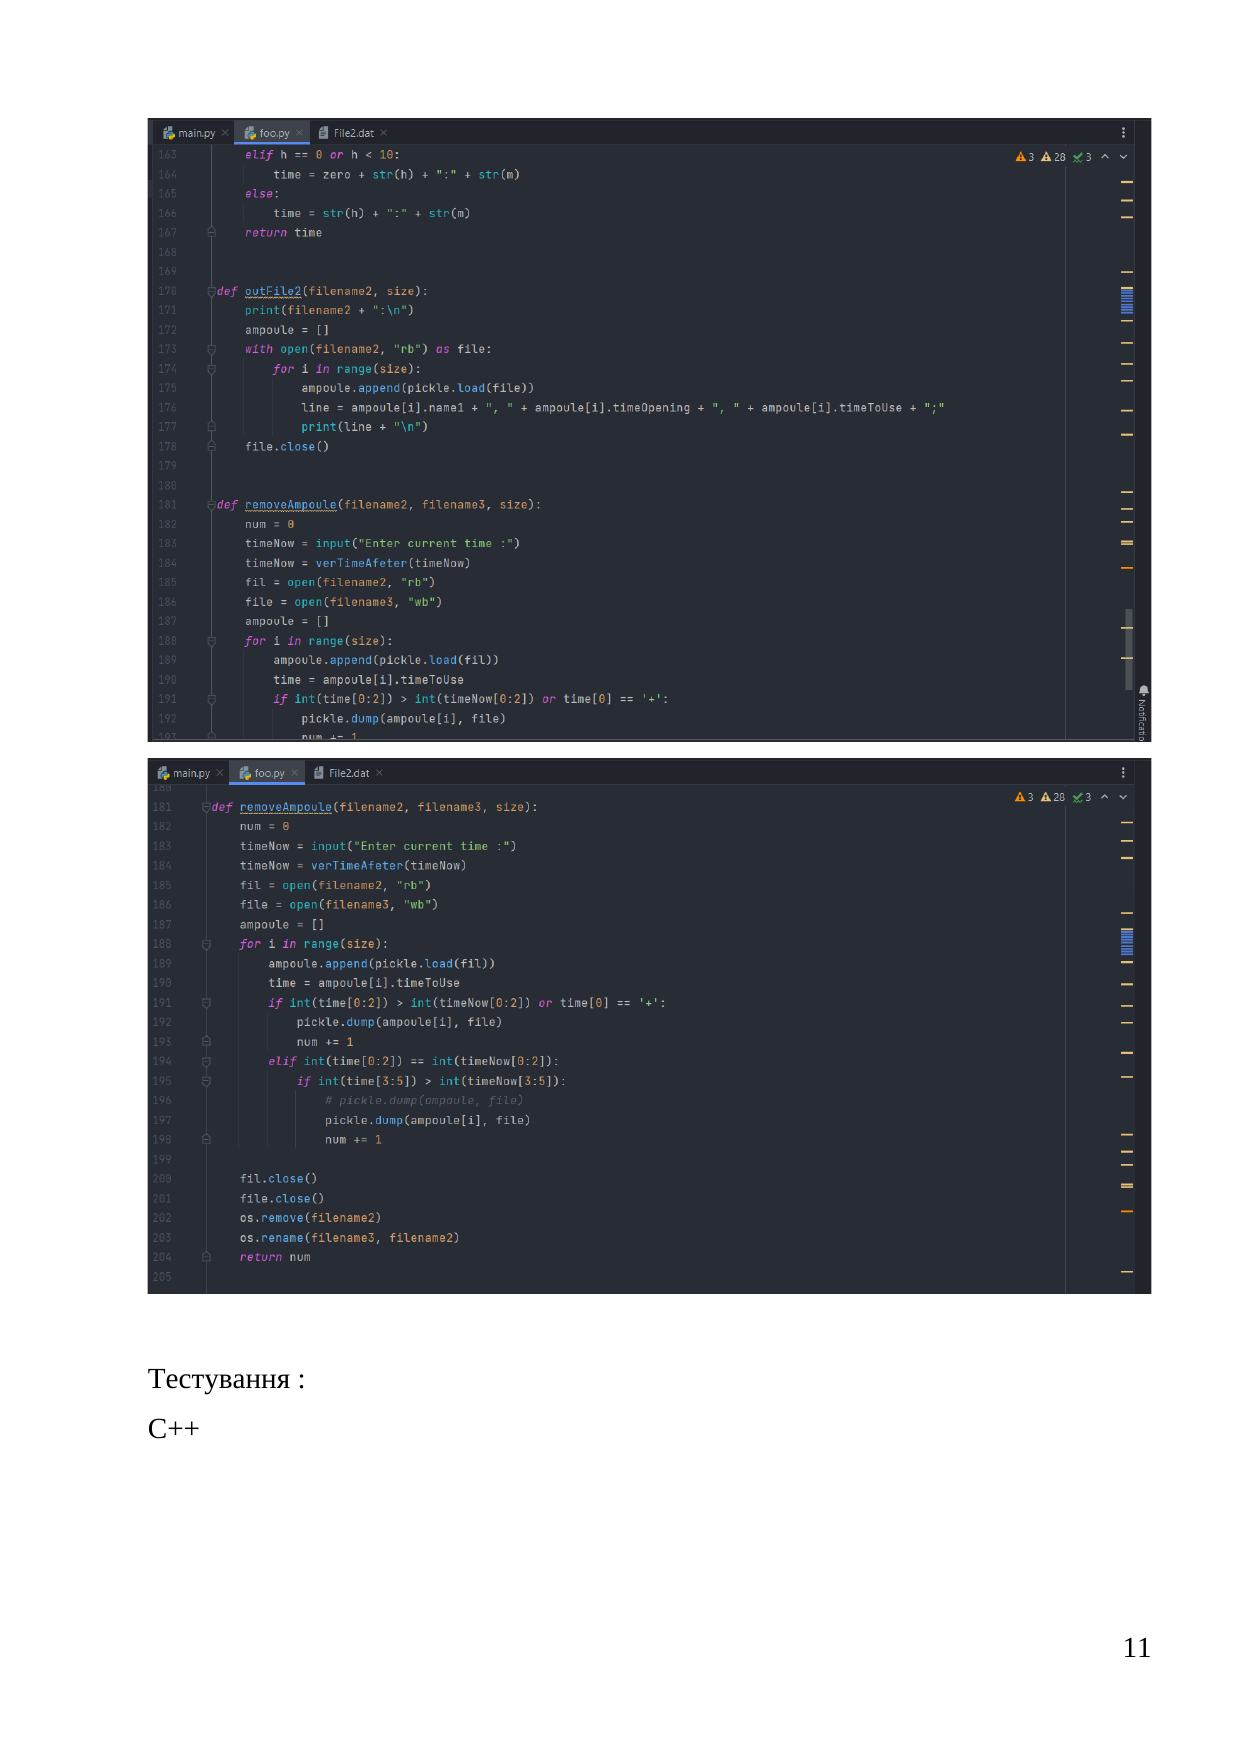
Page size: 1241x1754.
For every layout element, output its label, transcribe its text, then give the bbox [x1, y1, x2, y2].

picture [147, 758, 1152, 1294]
picture [147, 118, 1152, 742]
text C++ [148, 1411, 1152, 1444]
text Тестування : [148, 1361, 1152, 1394]
